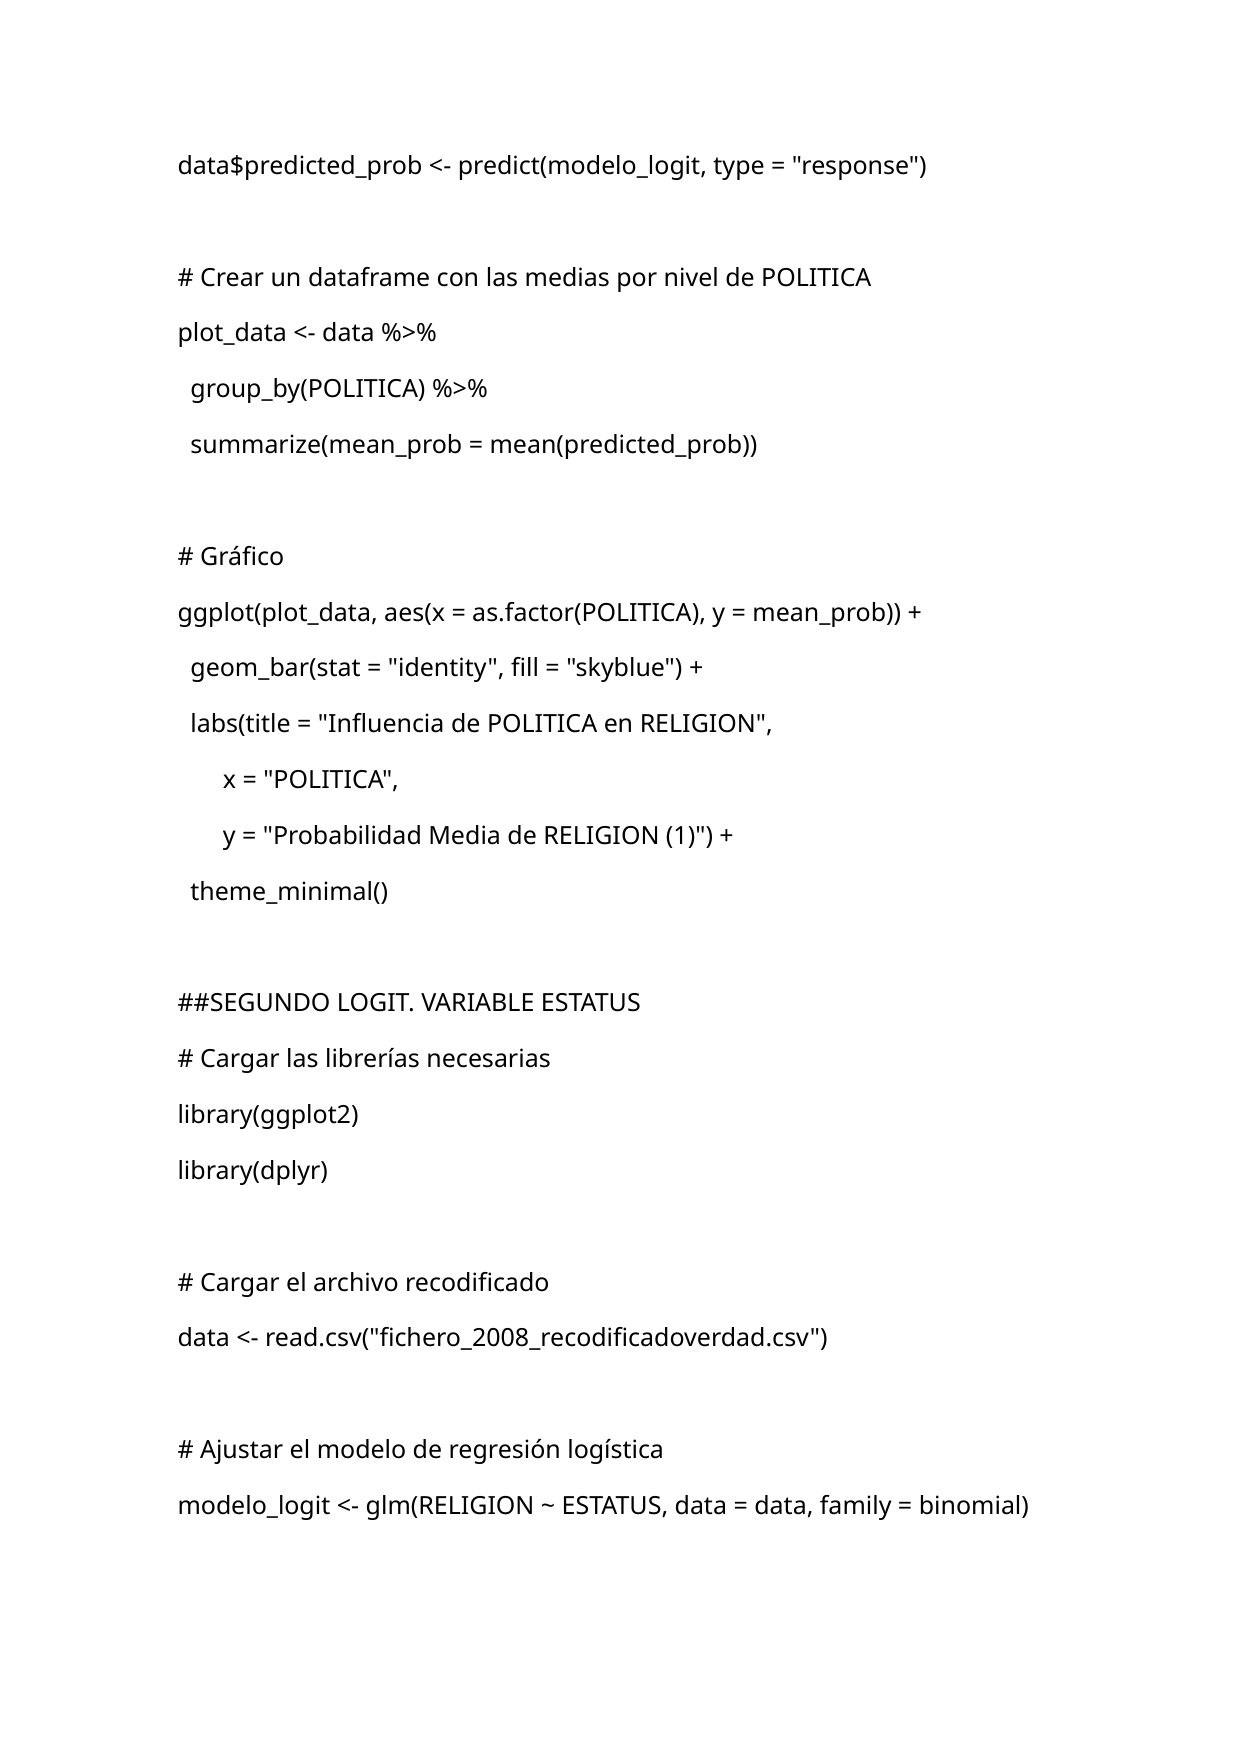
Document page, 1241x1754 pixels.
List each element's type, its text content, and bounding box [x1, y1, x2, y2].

text data <- read.csv("fichero_2008_recodificadoverdad.csv") [177, 1320, 1063, 1354]
text ##SEGUNDO LOGIT. VARIABLE ESTATUS [177, 985, 1063, 1019]
text # Cargar el archivo recodificado [177, 1264, 1063, 1298]
text plot_data <- data %>% [177, 315, 1063, 349]
text # Cargar las librerías necesarias [177, 1041, 1063, 1075]
text geom_bar(stat = "identity", fill = "skyblue") + [177, 650, 1063, 684]
text ggplot(plot_data, aes(x = as.factor(POLITICA), y = mean_prob)) + [177, 594, 1063, 628]
text library(dplyr) [177, 1153, 1063, 1187]
text group_by(POLITICA) %>% [177, 371, 1063, 405]
text labs(title = "Influencia de POLITICA en RELIGION", [177, 706, 1063, 740]
text # Gráfico [177, 538, 1063, 572]
text # Crear un dataframe con las medias por nivel de POLITICA [177, 259, 1063, 293]
text x = "POLITICA", [177, 762, 1063, 796]
text theme_minimal() [177, 873, 1063, 907]
text summarize(mean_prob = mean(predicted_prob)) [177, 427, 1063, 461]
text modelo_logit <- glm(RELIGION ~ ESTATUS, data = data, family = binomial) [177, 1488, 1063, 1522]
text data$predicted_prob <- predict(modelo_logit, type = "response") [177, 148, 1063, 182]
text y = "Probabilidad Media de RELIGION (1)") + [177, 818, 1063, 852]
text # Ajustar el modelo de regresión logística [177, 1432, 1063, 1466]
text library(ggplot2) [177, 1097, 1063, 1131]
